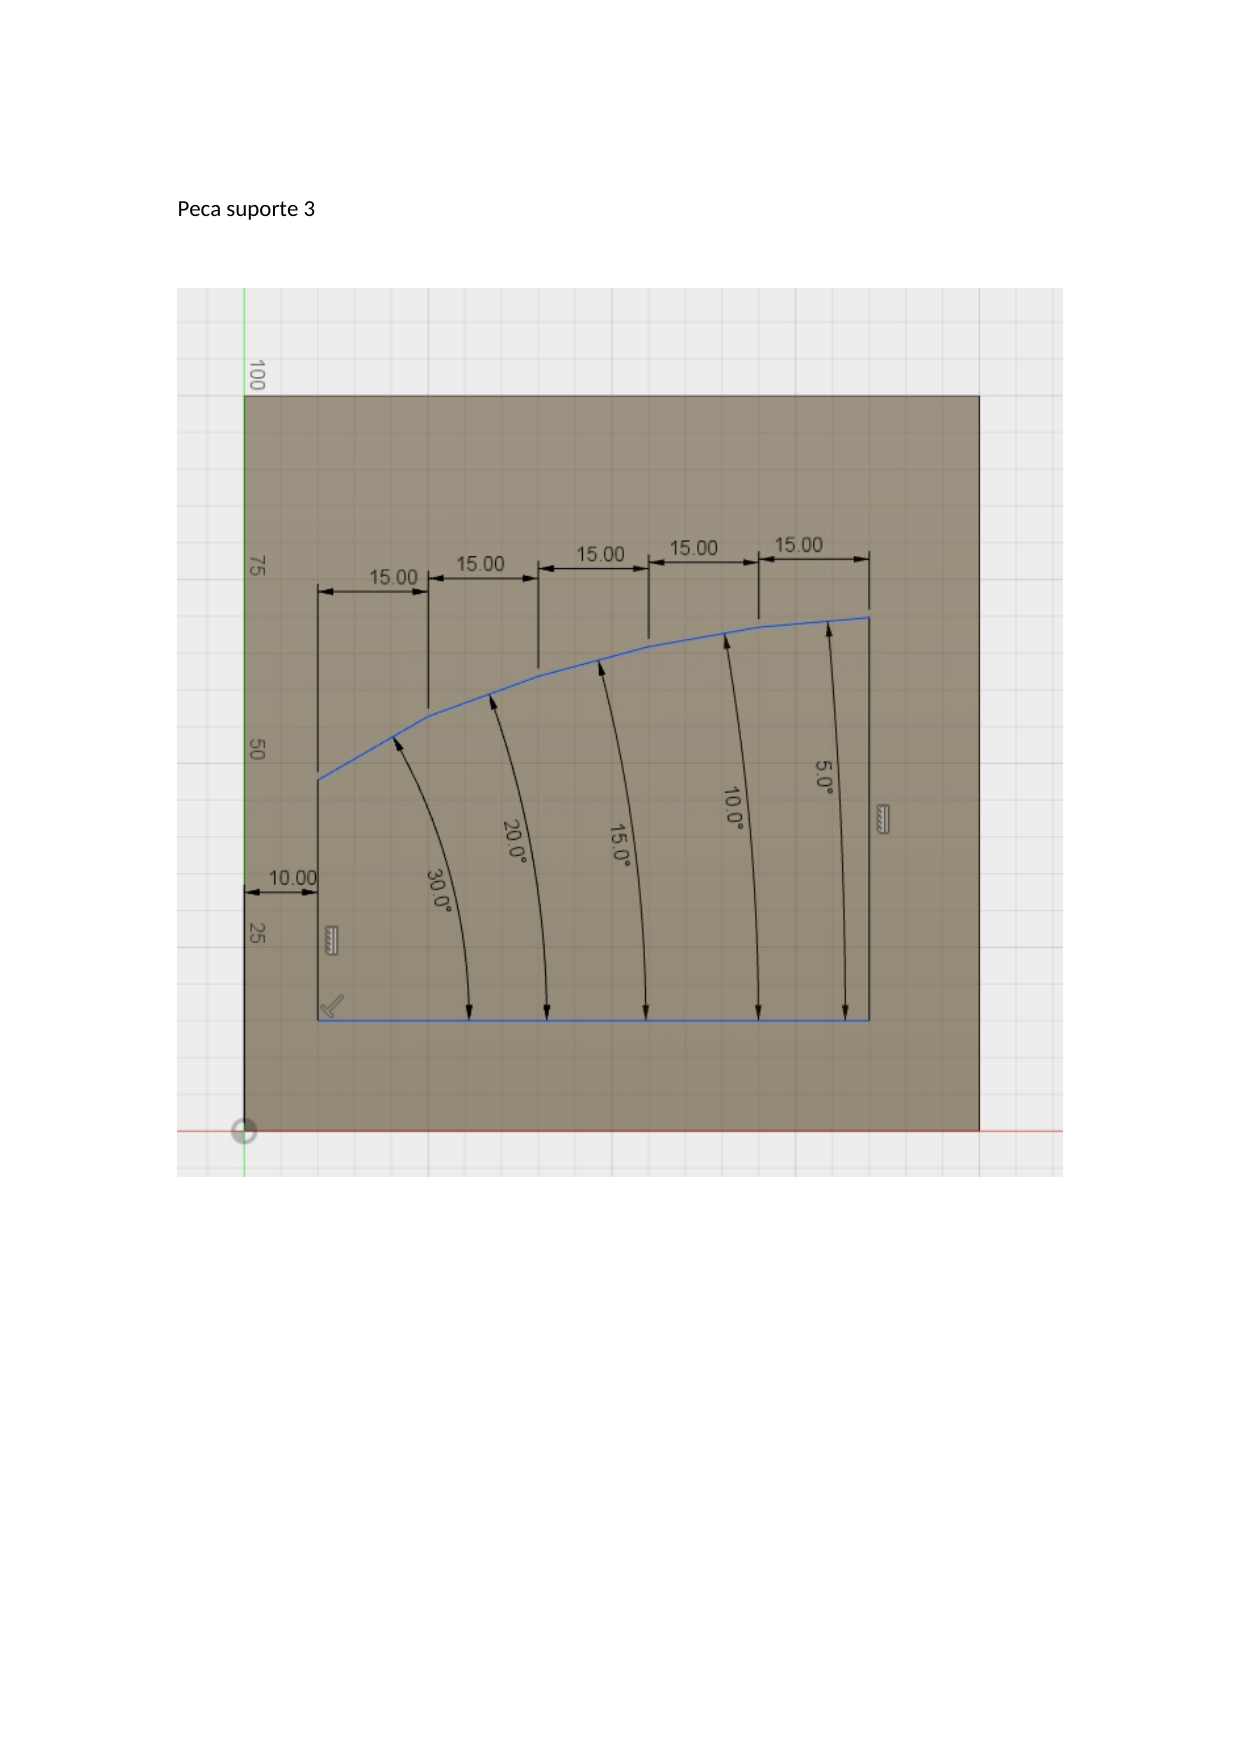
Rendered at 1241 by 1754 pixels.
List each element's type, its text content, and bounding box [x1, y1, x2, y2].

text Peca suporte 3 [177, 194, 1063, 222]
picture [177, 288, 1063, 1177]
